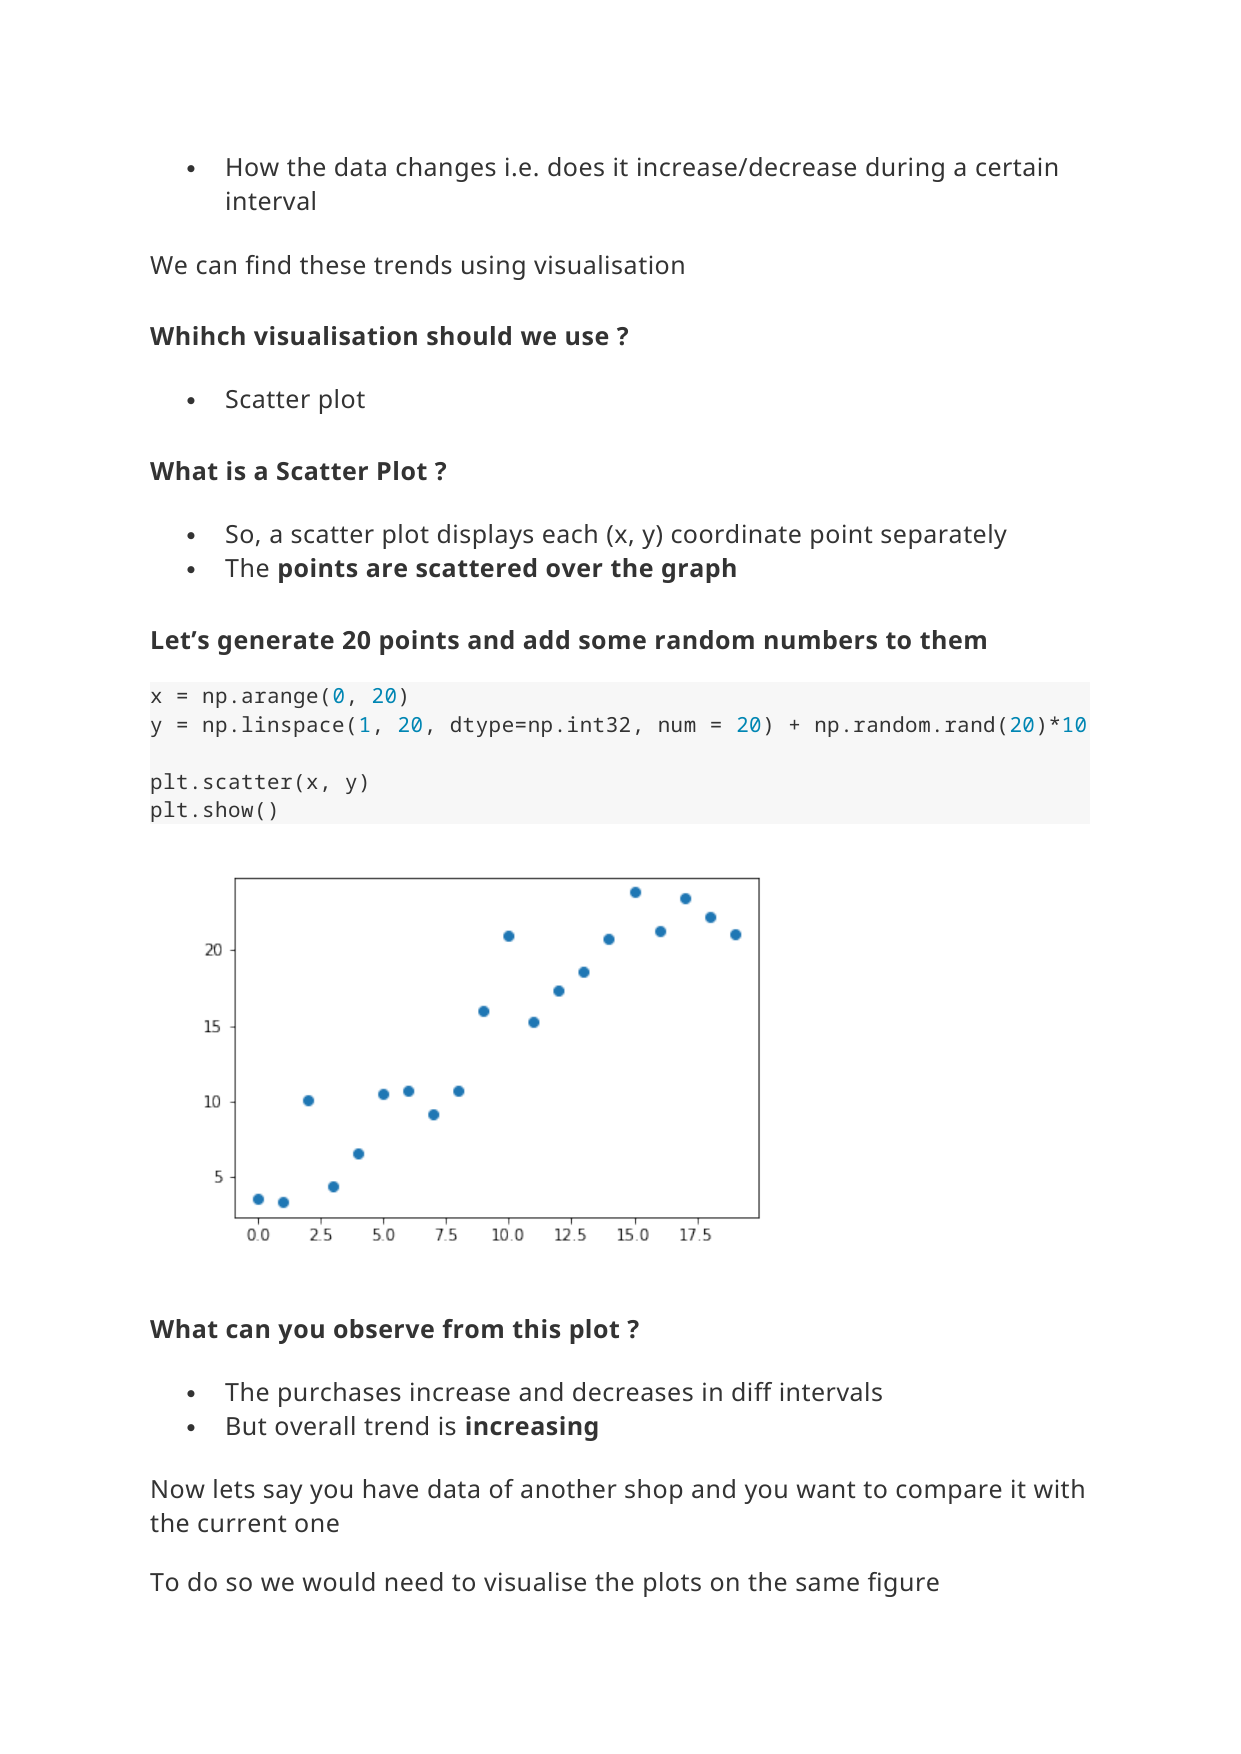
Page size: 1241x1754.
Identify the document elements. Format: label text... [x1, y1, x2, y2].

list The purchases increase and decreases in diff intervals [187, 1374, 1090, 1408]
text y = np.linspace(1, 20, dtype=np.int32, num = 20) + np.random.rand(20)*10 [150, 710, 1090, 738]
text plt.show() [150, 795, 1090, 824]
picture [150, 823, 826, 1274]
text plt.scatter(x, y) [150, 767, 1090, 795]
text What is a Scatter Plot ? [150, 454, 1090, 488]
text Now lets say you have data of another shop and you want to compare it with the current one [150, 1472, 1090, 1540]
text x = np.arange(0, 20) [150, 682, 1090, 710]
text To do so we would need to visualise the plots on the same figure [150, 1565, 1090, 1599]
text Whihch visualisation should we use ? [150, 319, 1090, 353]
text What can you observe from this plot ? [150, 1311, 1090, 1345]
list The points are scattered over the graph [187, 551, 1090, 585]
list How the data changes i.e. does it increase/decrease during a certain interval [187, 150, 1090, 218]
list So, a scatter plot displays each (x, y) coordinate point separately [187, 517, 1090, 551]
text We can find these trends using visualisation [150, 247, 1090, 281]
text Let’s generate 20 points and add some random numbers to them [150, 622, 1090, 657]
list Scatter plot [187, 382, 1090, 416]
list But overall trend is increasing [187, 1408, 1090, 1443]
